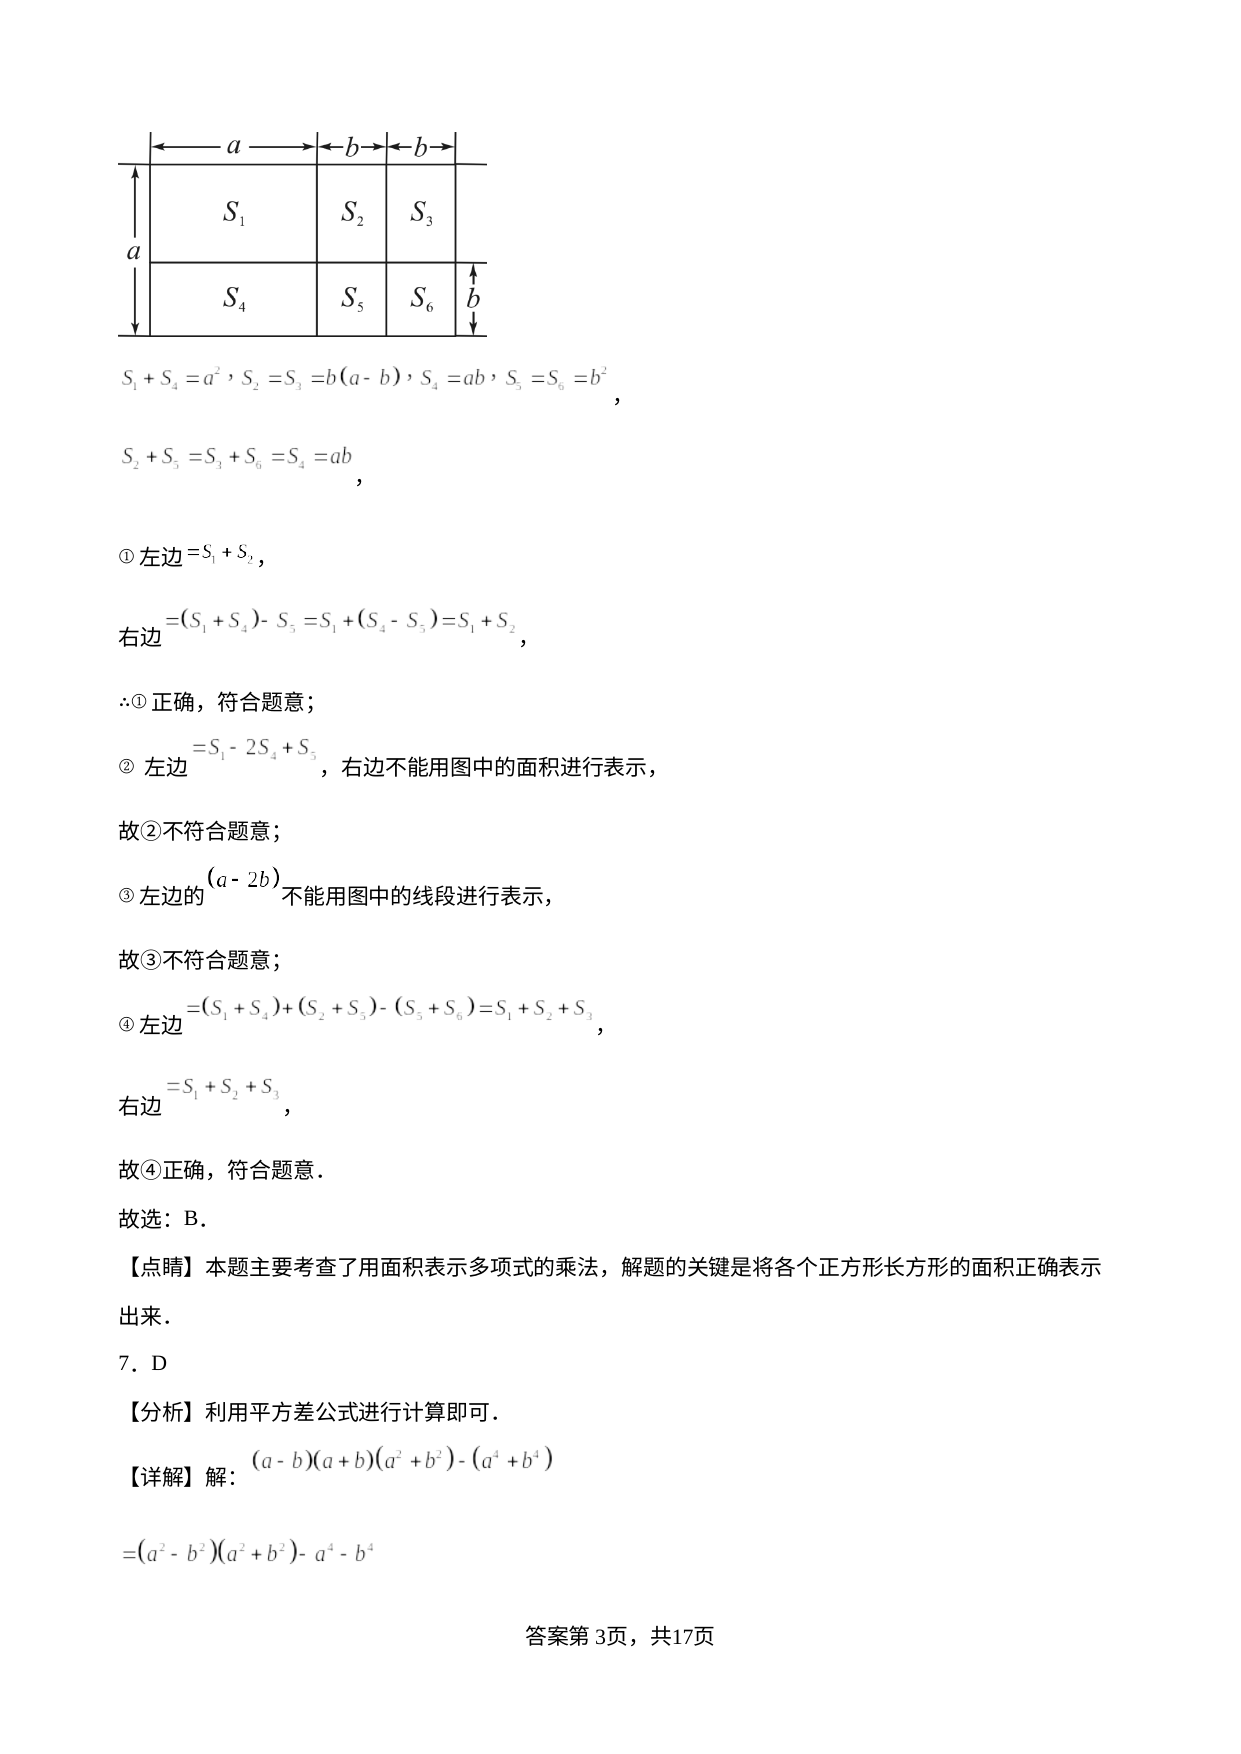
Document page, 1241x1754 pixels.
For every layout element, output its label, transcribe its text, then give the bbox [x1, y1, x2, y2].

picture [118, 132, 487, 337]
text 故②不符合题意； [118, 814, 1122, 846]
text 【详解】解： [118, 1443, 1122, 1508]
text ④左边， [118, 991, 1122, 1056]
text ③左边的不能用图中的线段进行表示， [118, 862, 1122, 927]
text ， [118, 361, 1122, 426]
text ∴①正确，符合题意； [118, 684, 1122, 717]
text 故选：B． [118, 1201, 1122, 1234]
text 故③不符合题意； [118, 943, 1122, 975]
text 7．D [118, 1347, 1122, 1379]
text ， [118, 442, 1122, 507]
text 右边， [118, 1072, 1122, 1137]
text 右边， [118, 604, 1122, 669]
text 【点睛】本题主要考查了用面积表示多项式的乘法，解题的关键是将各个正方形长方形的面积正确表示出来． [118, 1249, 1122, 1331]
text 故④正确，符合题意． [118, 1153, 1122, 1185]
text ②左边，右边不能用图中的面积进行表示， [118, 733, 1122, 798]
text ①左边， [118, 523, 1122, 588]
text 【分析】利用平方差公式进行计算即可． [118, 1395, 1122, 1427]
